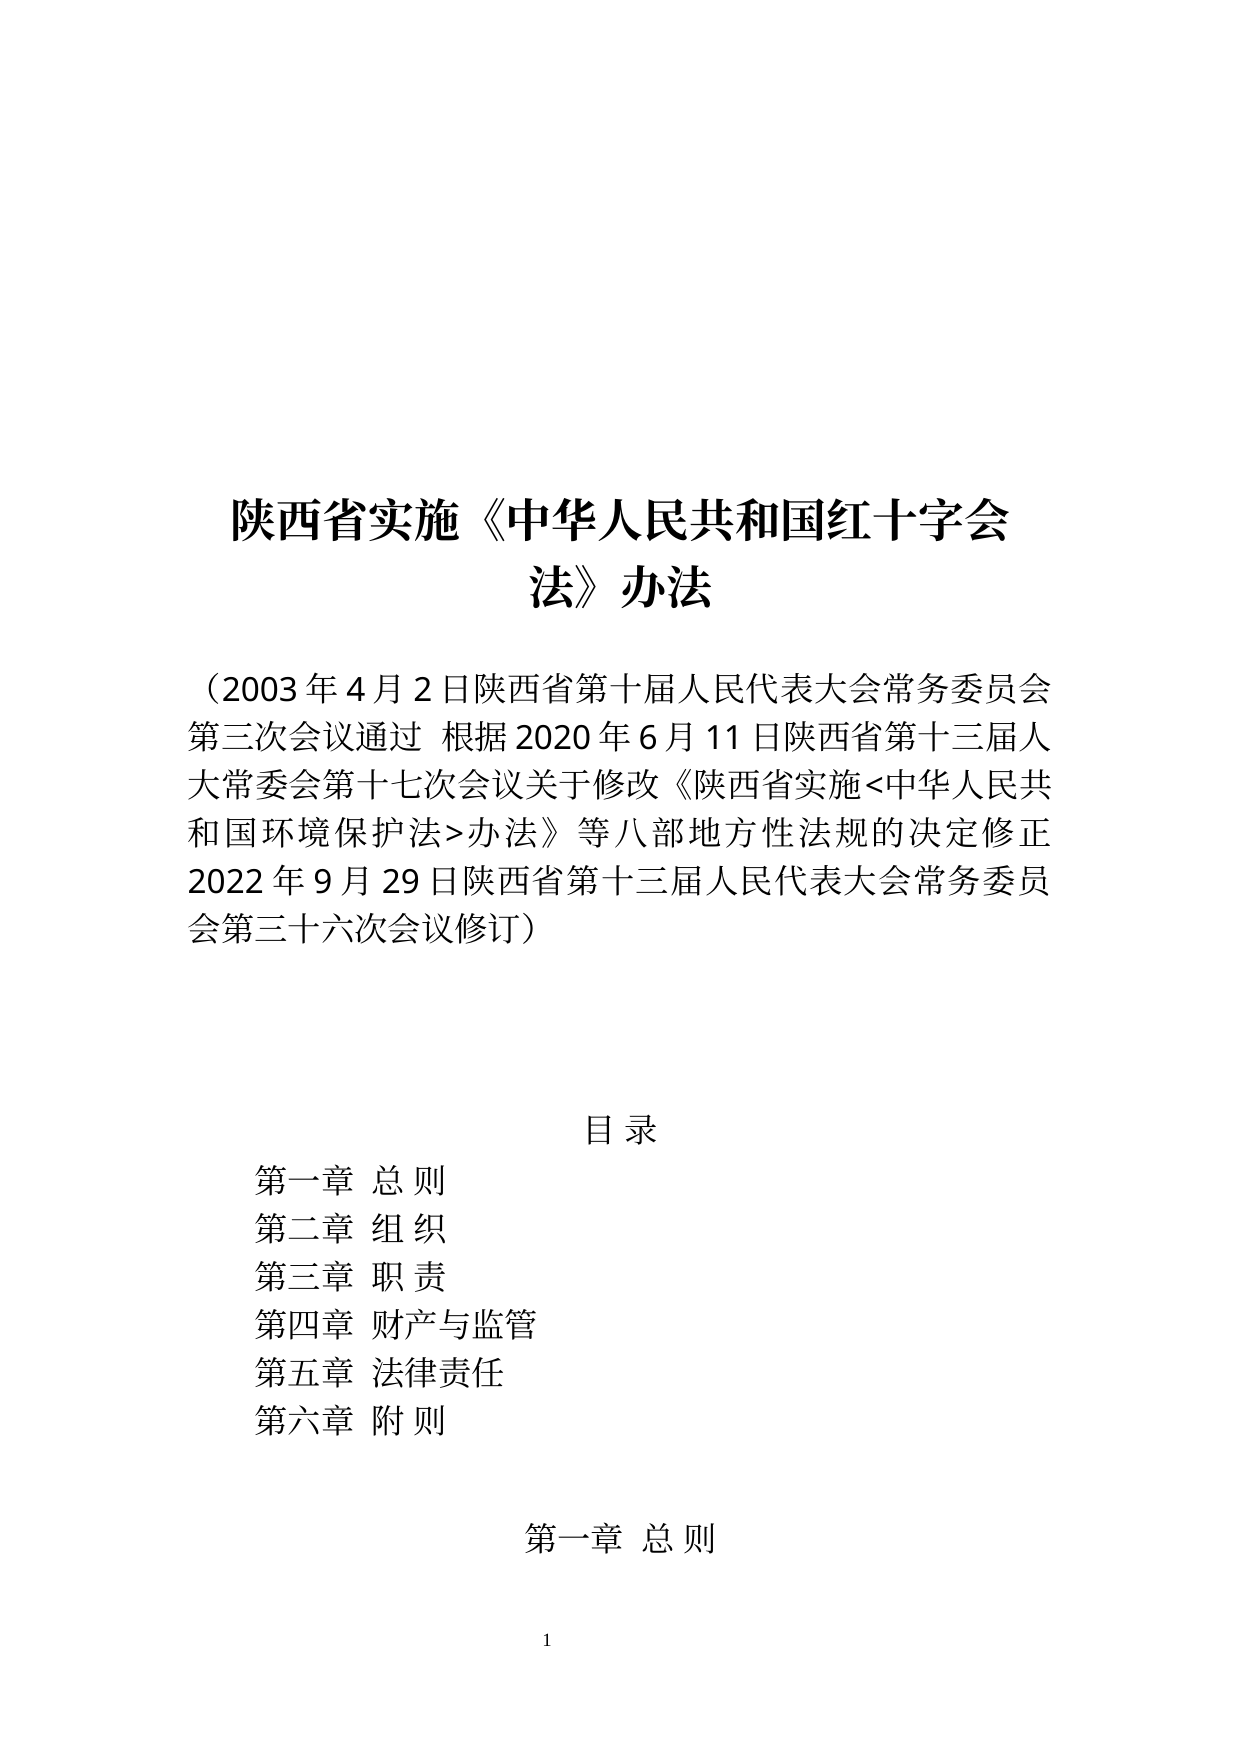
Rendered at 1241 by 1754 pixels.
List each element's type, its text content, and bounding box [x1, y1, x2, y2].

text 第一章 总 则 [187, 1155, 1053, 1203]
text 第二章 组 织 [187, 1203, 1053, 1251]
text 第六章 附 则 [187, 1395, 1053, 1443]
text 第四章 财产与监管 [187, 1299, 1053, 1347]
text 目 录 [187, 1093, 1053, 1155]
text 第三章 职 责 [187, 1251, 1053, 1299]
text 陕西省实施《中华人民共和国红十字会法》办法 [187, 484, 1053, 617]
text 第一章 总 则 [187, 1503, 1053, 1563]
text （2003年4月2日陕西省第十届人民代表大会常务委员会第三次会议通过 根据2020年6月11日陕西省第十三届人大常委会第十七次会议关于修改《陕西省实施<中华人民共和国环境保护法>办法》等八部地方性法规的决定修正 2022年9月29日陕西省第十三届人民代表大会常务委员会第三十六次会议修订） [187, 663, 1053, 951]
text 第五章 法律责任 [187, 1347, 1053, 1395]
